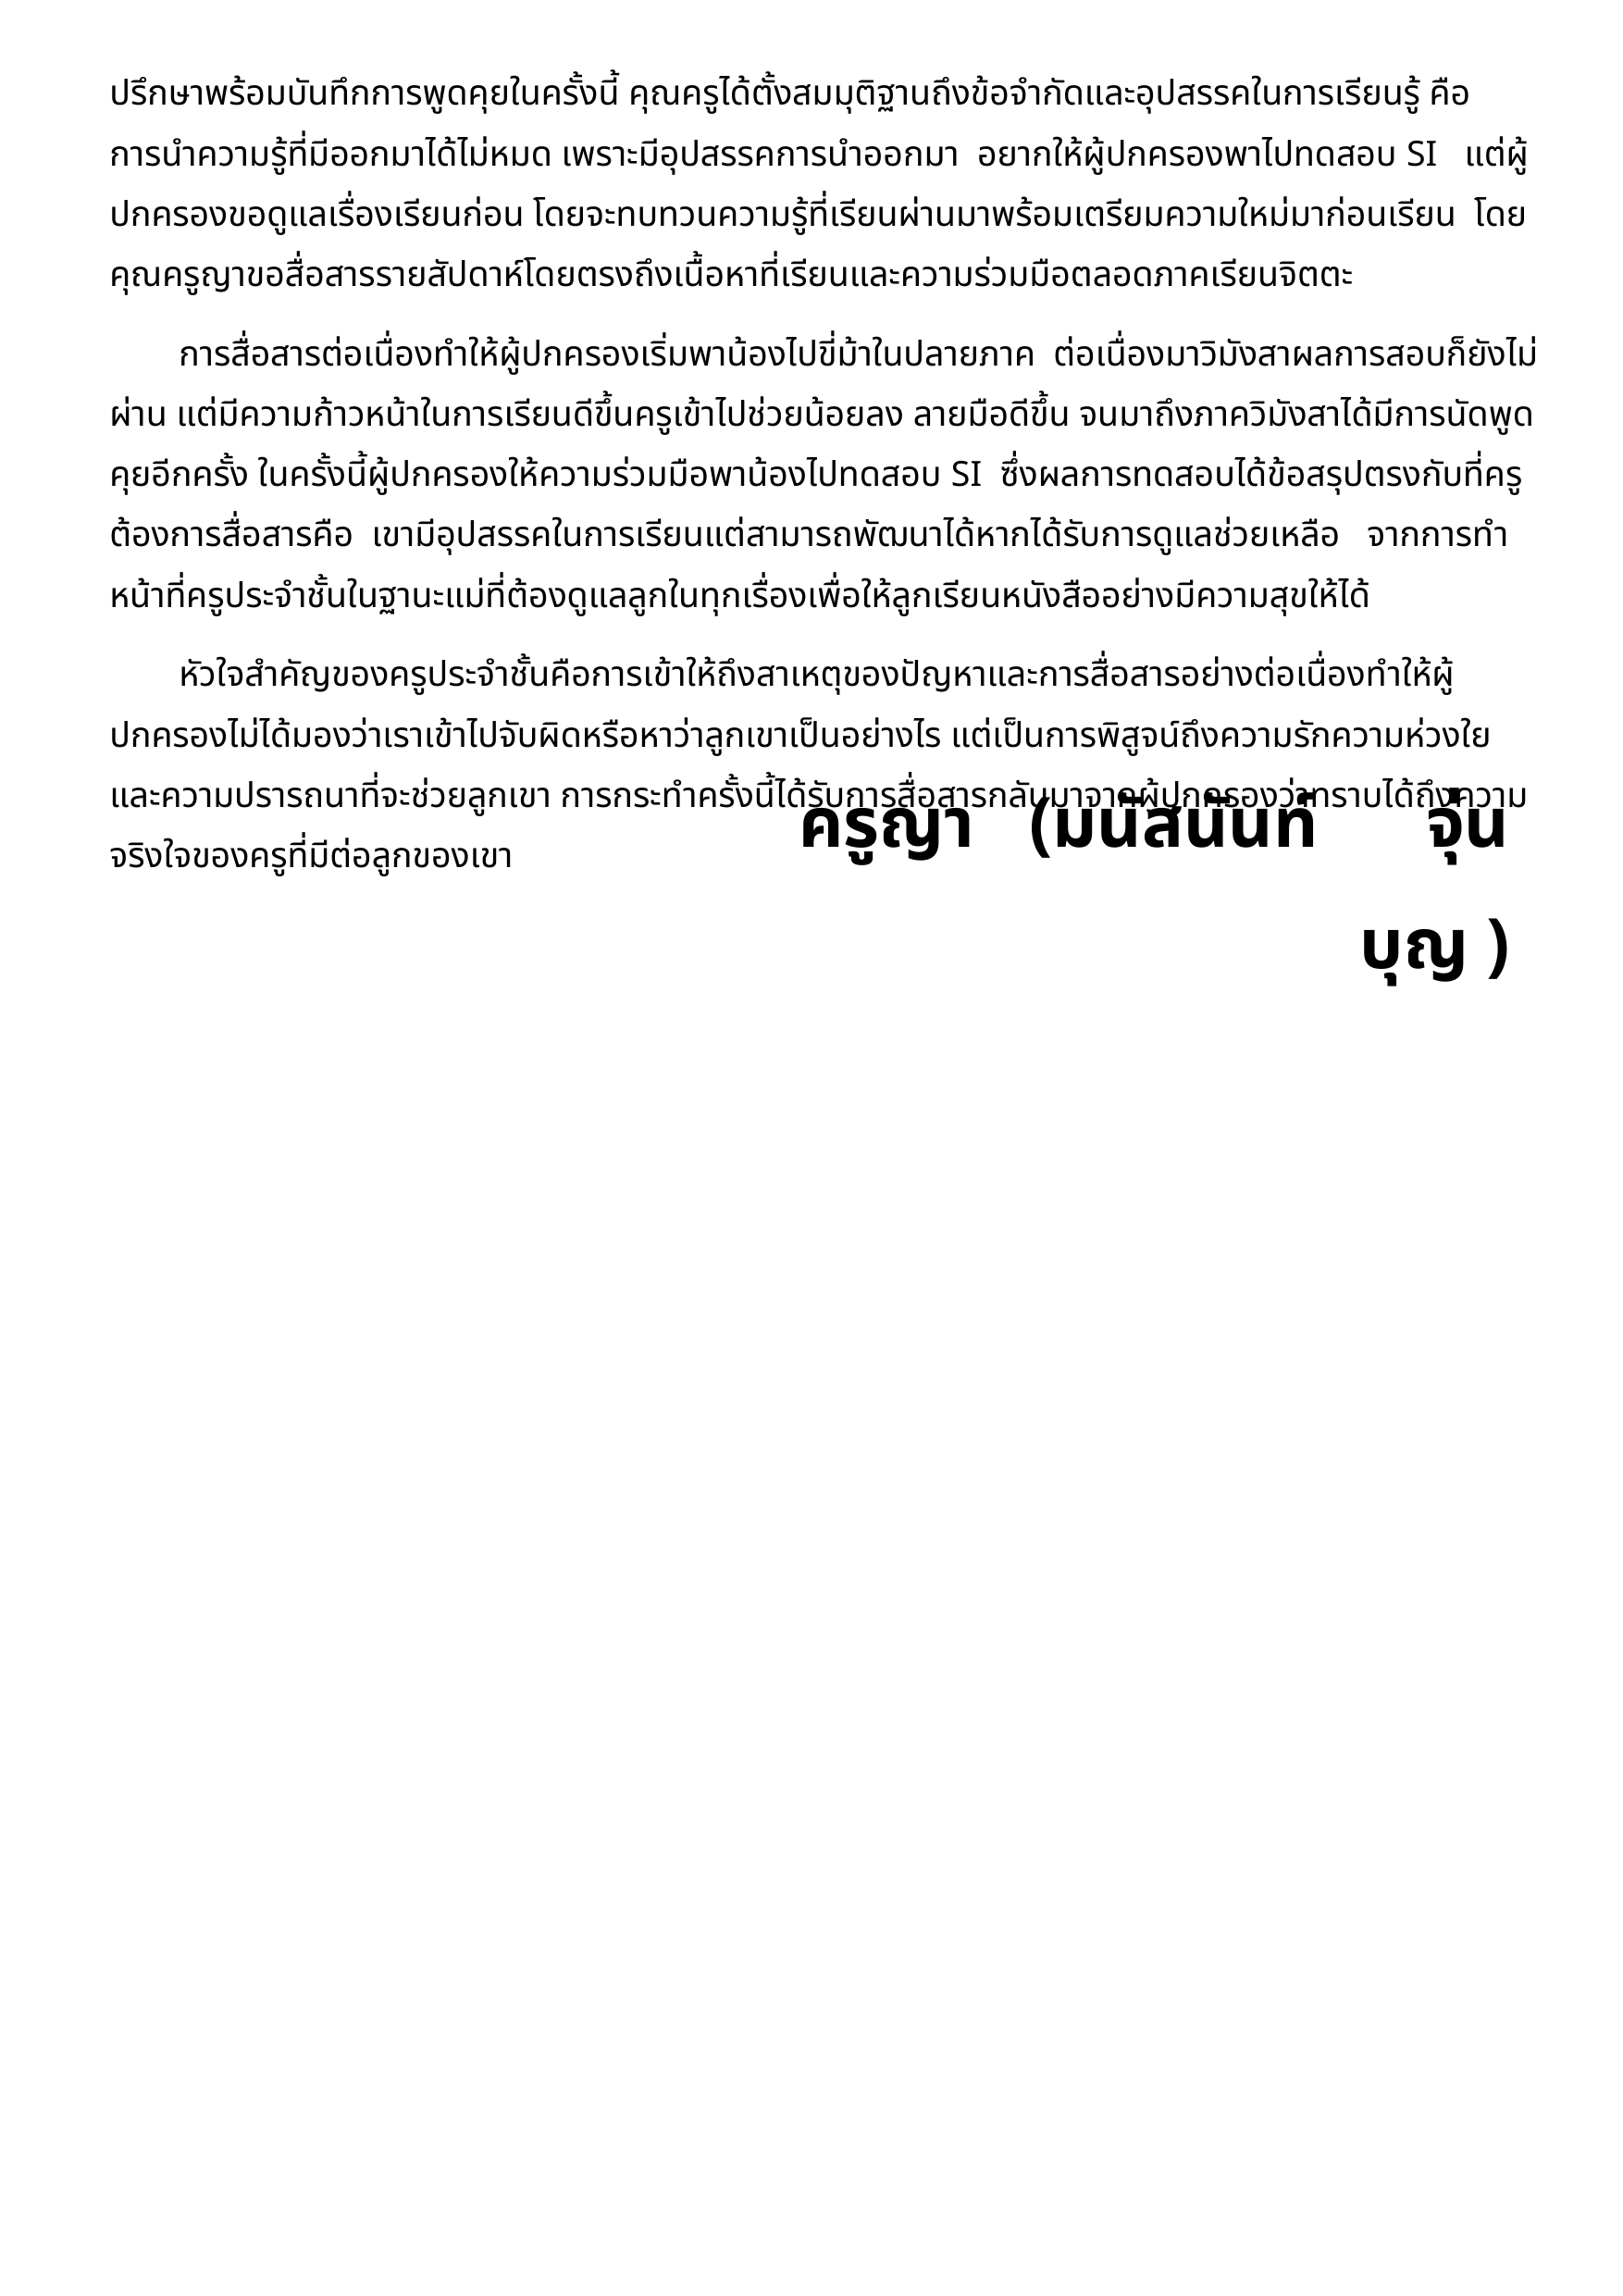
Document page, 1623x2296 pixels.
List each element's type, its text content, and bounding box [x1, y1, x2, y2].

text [109, 68, 1542, 302]
text การสื่อสารต่อเนื่องทำให้ผู้ปกครองเริ่มพาน้องไปขี่ม้าในปลายภาค ต่อเนื่องมาวิมังสาผลการสอบก็ยังไม่ผ่าน แต่มีความก้าวหน้าในการเรียนดีขึ้นครูเข้าไปช่วยน้อยลง ลายมือดีขึ้น จนมาถึงภาควิมังสาได้มีการนัดพูดคุยอีกครั้ง ในครั้งนี้ผู้ปกครองให้ความร่วมมือพาน้องไปทดสอบ SI ซึ่งผลการทดสอบได้ข้อสรุปตรงกับที่ครูต้องการสื่อสารคือ เขามีอุปสรรคในการเรียนแต่สามารถพัฒนาได้หากได้รับการดูแลช่วยเหลือ จากการทำหน้าที่ครูประจำชั้นในฐานะแม่ที่ต้องดูแลลูกในทุกเรื่องเพื่อให้ลูกเรียนหนังสืออย่างมีความสุขให้ได้ [109, 329, 1542, 623]
text หัวใจสำคัญของครูประจำชั้นคือการเข้าให้ถึงสาเหตุของปัญหาและการสื่อสารอย่างต่อเนื่องทำให้ผู้ปกครองไม่ได้มองว่าเราเข้าไปจับผิดหรือหาว่าลูกเขาเป็นอย่างไร แต่เป็นการพิสูจน์ถึงความรักความห่วงใยและความปรารถนาที่จะช่วยลูกเขา การกระทำครั้งนี้ได้รับการสื่อสารกลับมาจากผู้ปกครองว่าทราบได้ถึงความจริงใจของครูที่มีต่อลูกของเขา [109, 650, 1542, 883]
